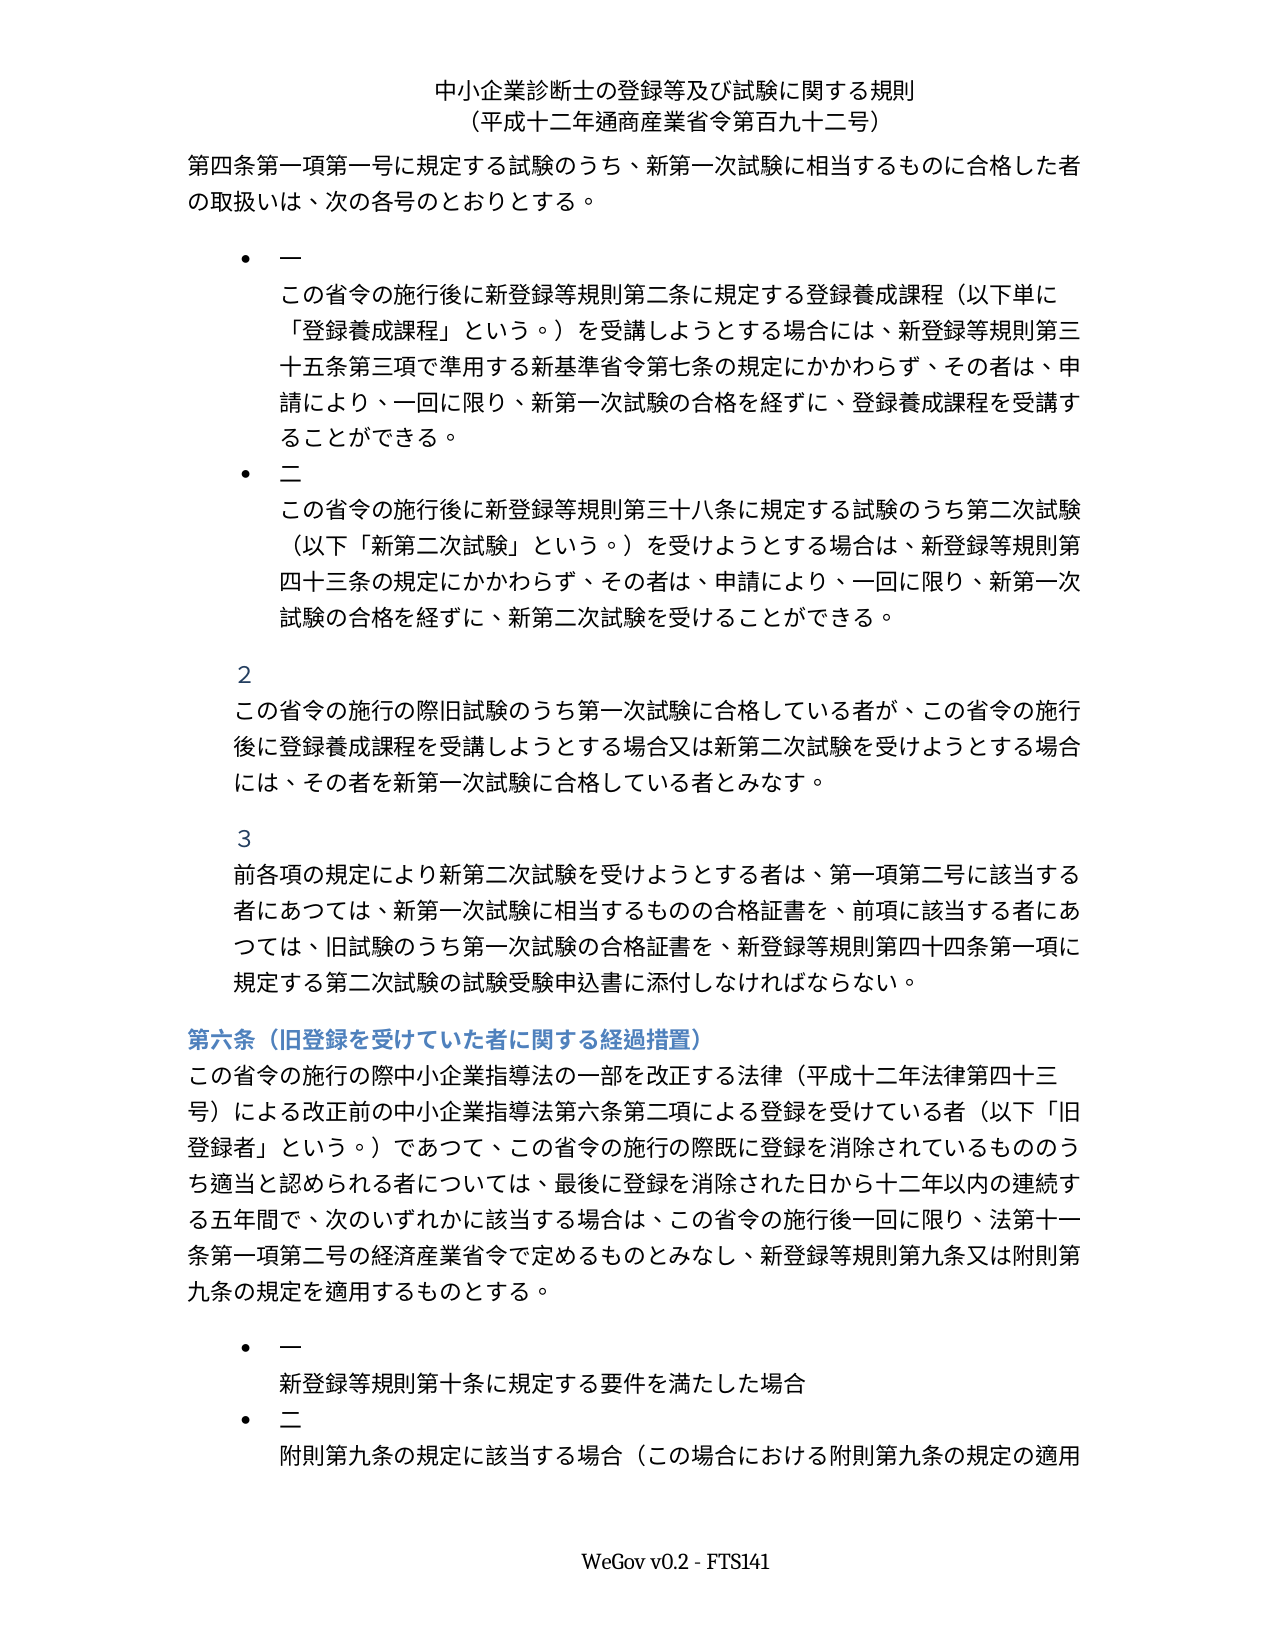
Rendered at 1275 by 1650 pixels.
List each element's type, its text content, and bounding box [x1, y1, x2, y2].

text この省令の施行の際旧試験のうち第一次試験に合格している者が、この省令の施行後に登録養成課程を受講しようとする場合又は新第二次試験を受けようとする場合には、その者を新第一次試験に合格している者とみなす。 [233, 695, 1087, 798]
text この省令の施行前に中小企業支援事業の実施に関する基準を定める省令の一部を改正する省令第三条の規定による改正前の中小企業指導事業の実施に関する基準を定める省令第四条第一項第一号に規定する試験のうち、新第一次試験に相当するものに合格した者の取扱いは、次の各号のとおりとする。 [187, 150, 1087, 217]
list 二 附則第九条の規定に該当する場合（この場合における附則第九条の規定の適用については、同条中「前回の登録を受けた日から初回更新登録の申請の日」とあるのは「登録の消除の日から初回更新登録の申請の日（当該期間が十二年以内である場合に限る。）」とする。） [242, 1404, 1087, 1471]
text 前各項の規定により新第二次試験を受けようとする者は、第一項第二号に該当する者にあつては、新第一次試験に相当するものの合格証書を、前項に該当する者にあつては、旧試験のうち第一次試験の合格証書を、新登録等規則第四十四条第一項に規定する第二次試験の試験受験申込書に添付しなければならない。 [233, 859, 1087, 998]
list 二 この省令の施行後に新登録等規則第三十八条に規定する試験のうち第二次試験（以下「新第二次試験」という。）を受けようとする場合は、新登録等規則第四十三条の規定にかかわらず、その者は、申請により、一回に限り、新第一次試験の合格を経ずに、新第二次試験を受けることができる。 [242, 458, 1087, 633]
subtitle ３ [233, 823, 1087, 855]
list 一 新登録等規則第十条に規定する要件を満たした場合 [242, 1332, 1087, 1399]
subtitle 第六条（旧登録を受けていた者に関する経過措置） [187, 1024, 1087, 1055]
list 一 この省令の施行後に新登録等規則第二条に規定する登録養成課程（以下単に「登録養成課程」という。）を受講しようとする場合には、新登録等規則第三十五条第三項で準用する新基準省令第七条の規定にかかわらず、その者は、申請により、一回に限り、新第一次試験の合格を経ずに、登録養成課程を受講することができる。 [242, 243, 1087, 454]
subtitle ２ [233, 659, 1087, 690]
text この省令の施行の際中小企業指導法の一部を改正する法律（平成十二年法律第四十三号）による改正前の中小企業指導法第六条第二項による登録を受けている者（以下「旧登録者」という。）であつて、この省令の施行の際既に登録を消除されているもののうち適当と認められる者については、最後に登録を消除された日から十二年以内の連続する五年間で、次のいずれかに該当する場合は、この省令の施行後一回に限り、法第十一条第一項第二号の経済産業省令で定めるものとみなし、新登録等規則第九条又は附則第九条の規定を適用するものとする。 [187, 1060, 1087, 1307]
